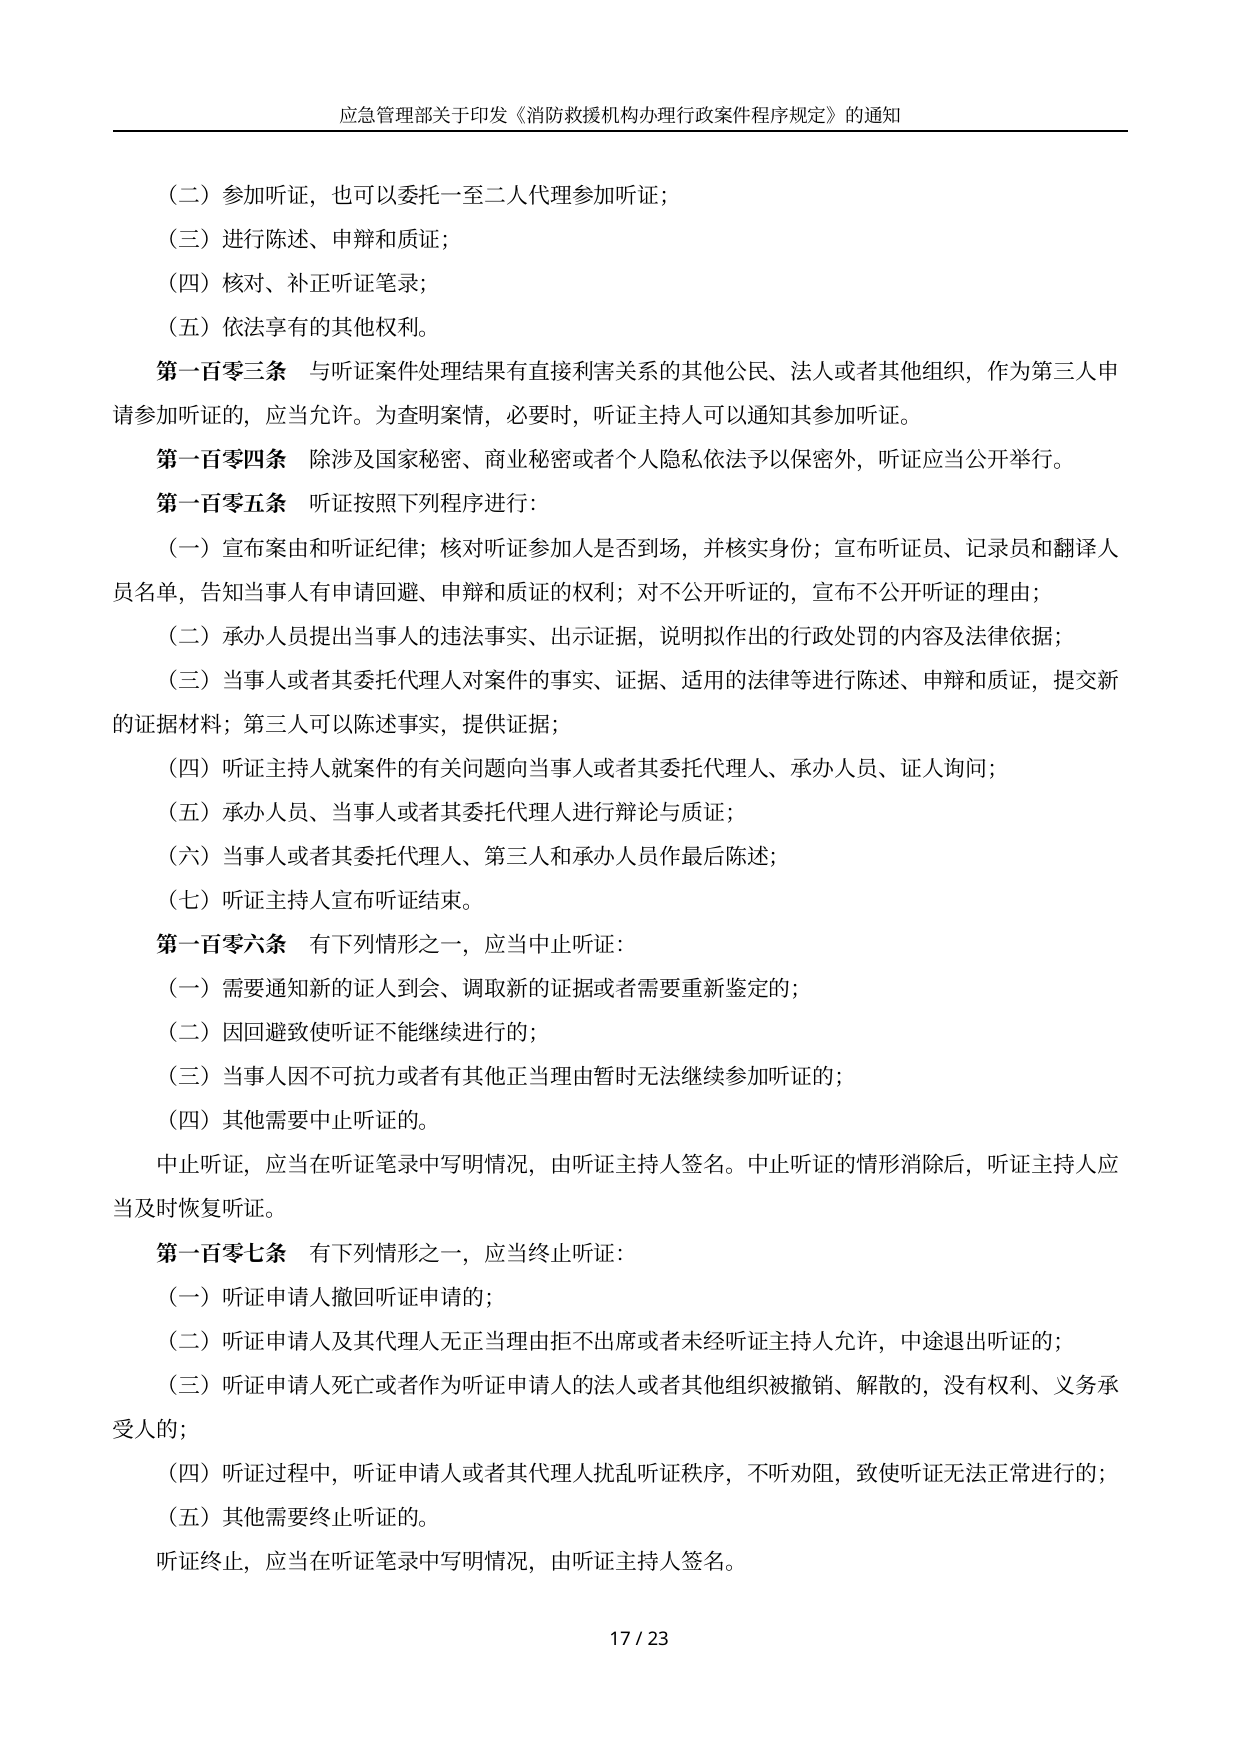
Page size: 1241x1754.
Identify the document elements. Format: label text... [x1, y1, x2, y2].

text （一）宣布案由和听证纪律；核对听证参加人是否到场，并核实身份；宣布听证员、记录员和翻译人员名单，告知当事人有申请回避、申辩和质证的权利；对不公开听证的，宣布不公开听证的理由； [112, 524, 1128, 613]
text （四）核对、补正听证笔录； [112, 260, 1128, 304]
text 听证终止，应当在听证笔录中写明情况，由听证主持人签名。 [112, 1538, 1128, 1582]
text （二）因回避致使听证不能继续进行的； [112, 1009, 1128, 1053]
text （五）依法享有的其他权利。 [112, 304, 1128, 348]
text （五）承办人员、当事人或者其委托代理人进行辩论与质证； [112, 789, 1128, 833]
text （四）听证主持人就案件的有关问题向当事人或者其委托代理人、承办人员、证人询问； [112, 745, 1128, 789]
text （六）当事人或者其委托代理人、第三人和承办人员作最后陈述； [112, 833, 1128, 877]
text 中止听证，应当在听证笔录中写明情况，由听证主持人签名。中止听证的情形消除后，听证主持人应当及时恢复听证。 [112, 1141, 1128, 1229]
text 第一百零六条 有下列情形之一，应当中止听证： [112, 921, 1128, 965]
text 第一百零四条 除涉及国家秘密、商业秘密或者个人隐私依法予以保密外，听证应当公开举行。 [112, 436, 1128, 480]
text （三）听证申请人死亡或者作为听证申请人的法人或者其他组织被撤销、解散的，没有权利、义务承受人的； [112, 1362, 1128, 1450]
text （一）听证申请人撤回听证申请的； [112, 1273, 1128, 1318]
text （二）听证申请人及其代理人无正当理由拒不出席或者未经听证主持人允许，中途退出听证的； [112, 1318, 1128, 1362]
text （一）需要通知新的证人到会、调取新的证据或者需要重新鉴定的； [112, 965, 1128, 1009]
text 第一百零三条 与听证案件处理结果有直接利害关系的其他公民、法人或者其他组织，作为第三人申请参加听证的，应当允许。为查明案情，必要时，听证主持人可以通知其参加听证。 [112, 348, 1128, 436]
text （二）承办人员提出当事人的违法事实、出示证据，说明拟作出的行政处罚的内容及法律依据； [112, 613, 1128, 657]
text （七）听证主持人宣布听证结束。 [112, 877, 1128, 921]
text （四）其他需要中止听证的。 [112, 1097, 1128, 1141]
text （五）其他需要终止听证的。 [112, 1494, 1128, 1538]
text （三）当事人或者其委托代理人对案件的事实、证据、适用的法律等进行陈述、申辩和质证，提交新的证据材料；第三人可以陈述事实，提供证据； [112, 657, 1128, 745]
text （三）进行陈述、申辩和质证； [112, 216, 1128, 260]
text 第一百零五条 听证按照下列程序进行： [112, 480, 1128, 524]
text （四）听证过程中，听证申请人或者其代理人扰乱听证秩序，不听劝阻，致使听证无法正常进行的； [112, 1450, 1128, 1494]
text （二）参加听证，也可以委托一至二人代理参加听证； [112, 172, 1128, 216]
text 第一百零七条 有下列情形之一，应当终止听证： [112, 1229, 1128, 1273]
text （三）当事人因不可抗力或者有其他正当理由暂时无法继续参加听证的； [112, 1053, 1128, 1097]
